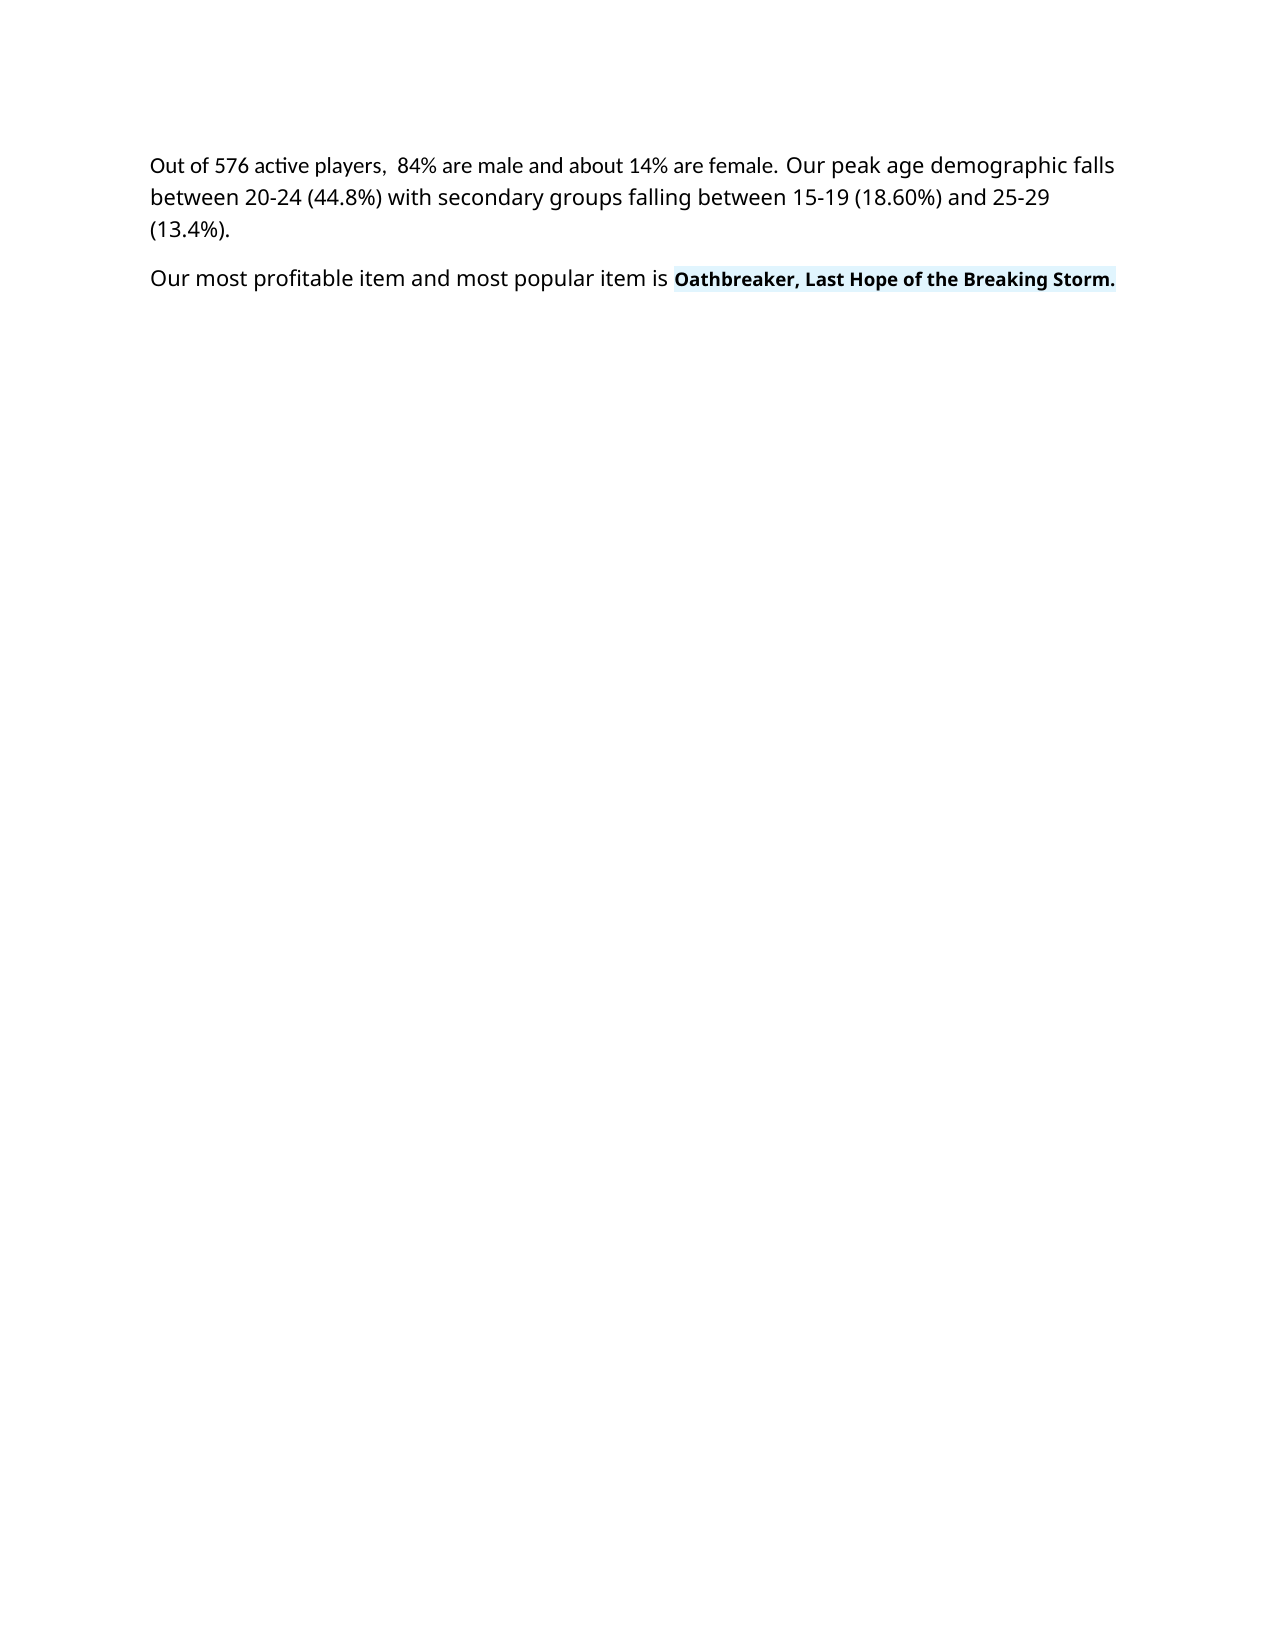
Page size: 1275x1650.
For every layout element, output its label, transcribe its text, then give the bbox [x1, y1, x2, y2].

text Our most profitable item and most popular item is Oathbreaker, Last Hope of the Breaking Storm. [674, 263, 1125, 293]
text Out of 576 active players, 84% are male and about 14% are female. Our peak age demographic falls between 20-24 (44.8%) with secondary groups falling between 15-19 (18.60%) and 25-29 (13.4%). [150, 150, 1125, 244]
